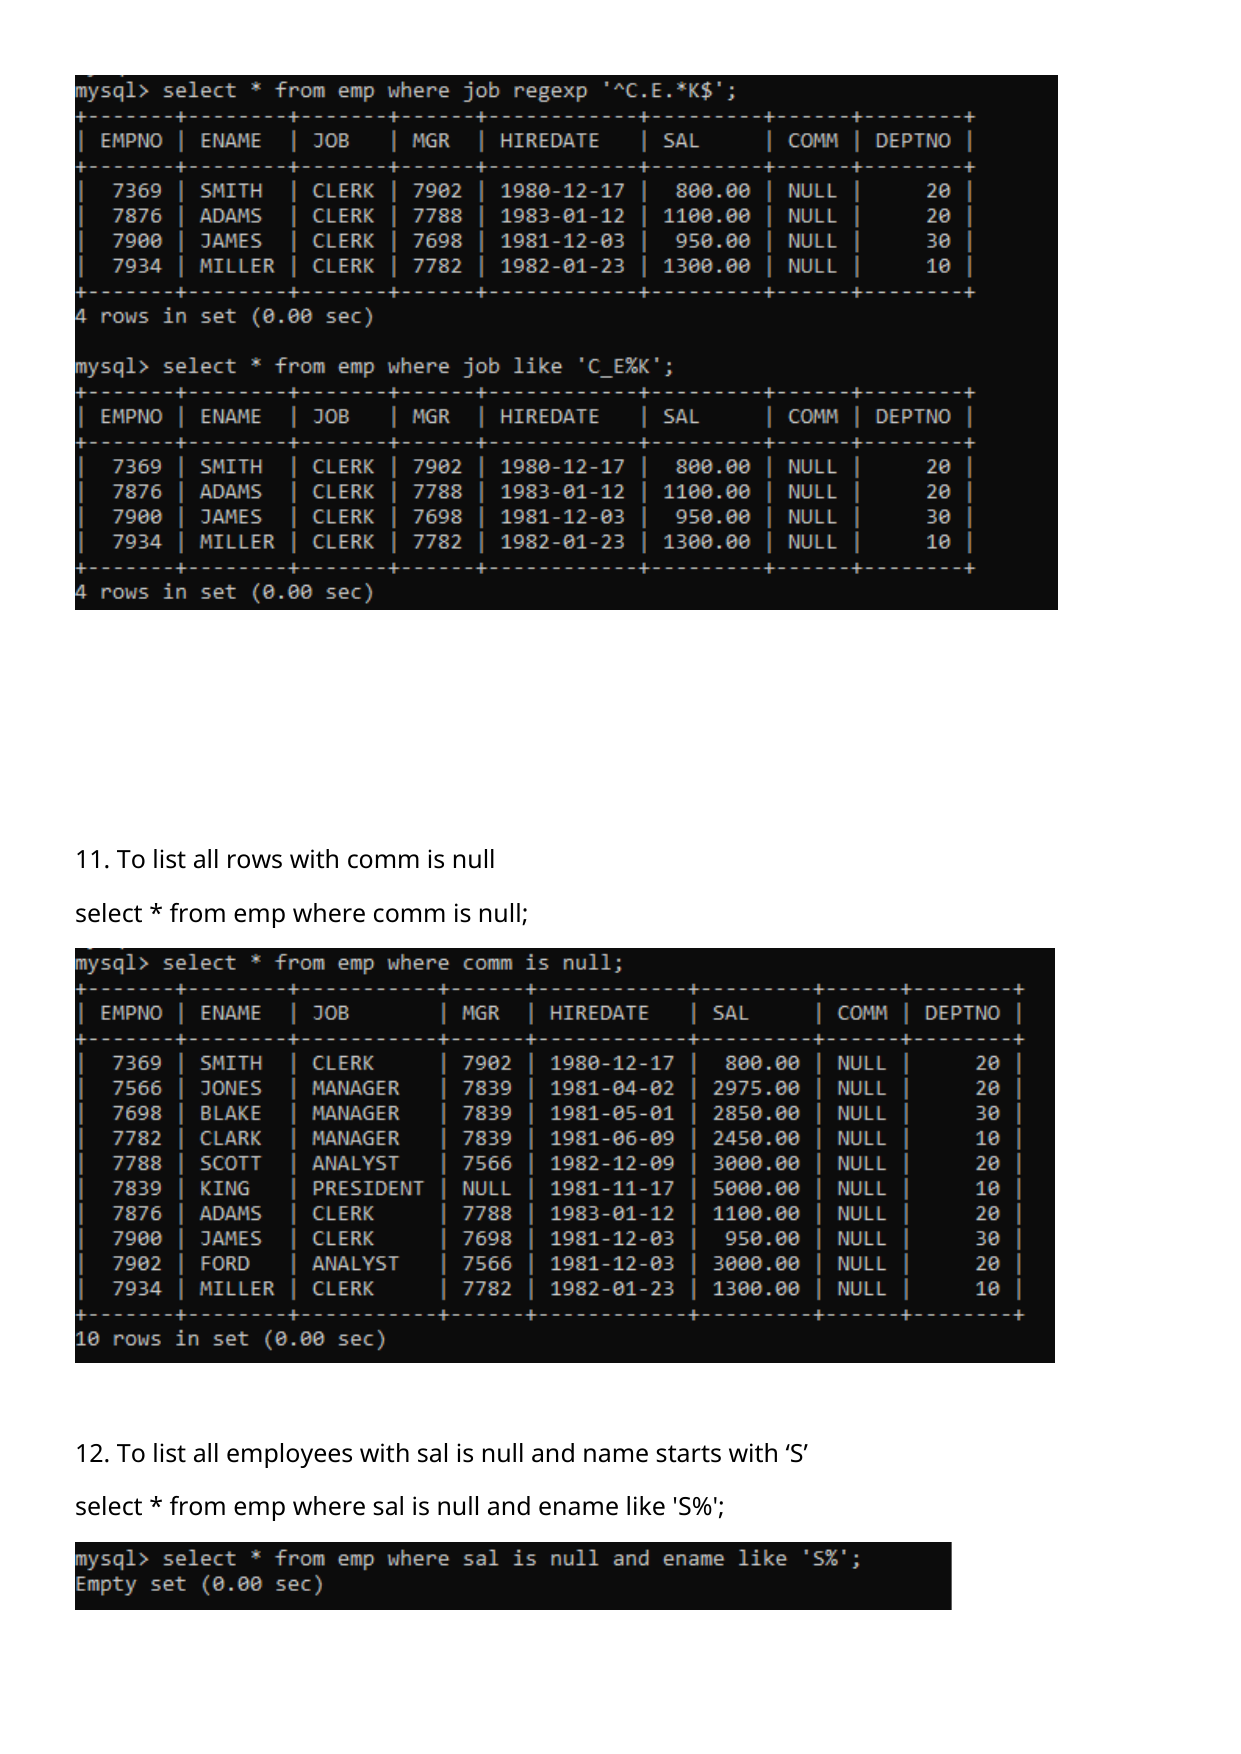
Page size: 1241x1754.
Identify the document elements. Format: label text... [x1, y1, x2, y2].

picture [75, 948, 1055, 1363]
text select * from emp where comm is null; [75, 896, 1165, 929]
text 12. To list all employees with sal is null and name starts with ‘S’ [75, 1435, 1165, 1469]
picture [75, 75, 1058, 610]
text select * from emp where sal is null and ename like 'S%'; [75, 1489, 1165, 1523]
text 11. To list all rows with comm is null [75, 842, 1165, 876]
picture [75, 1542, 952, 1610]
